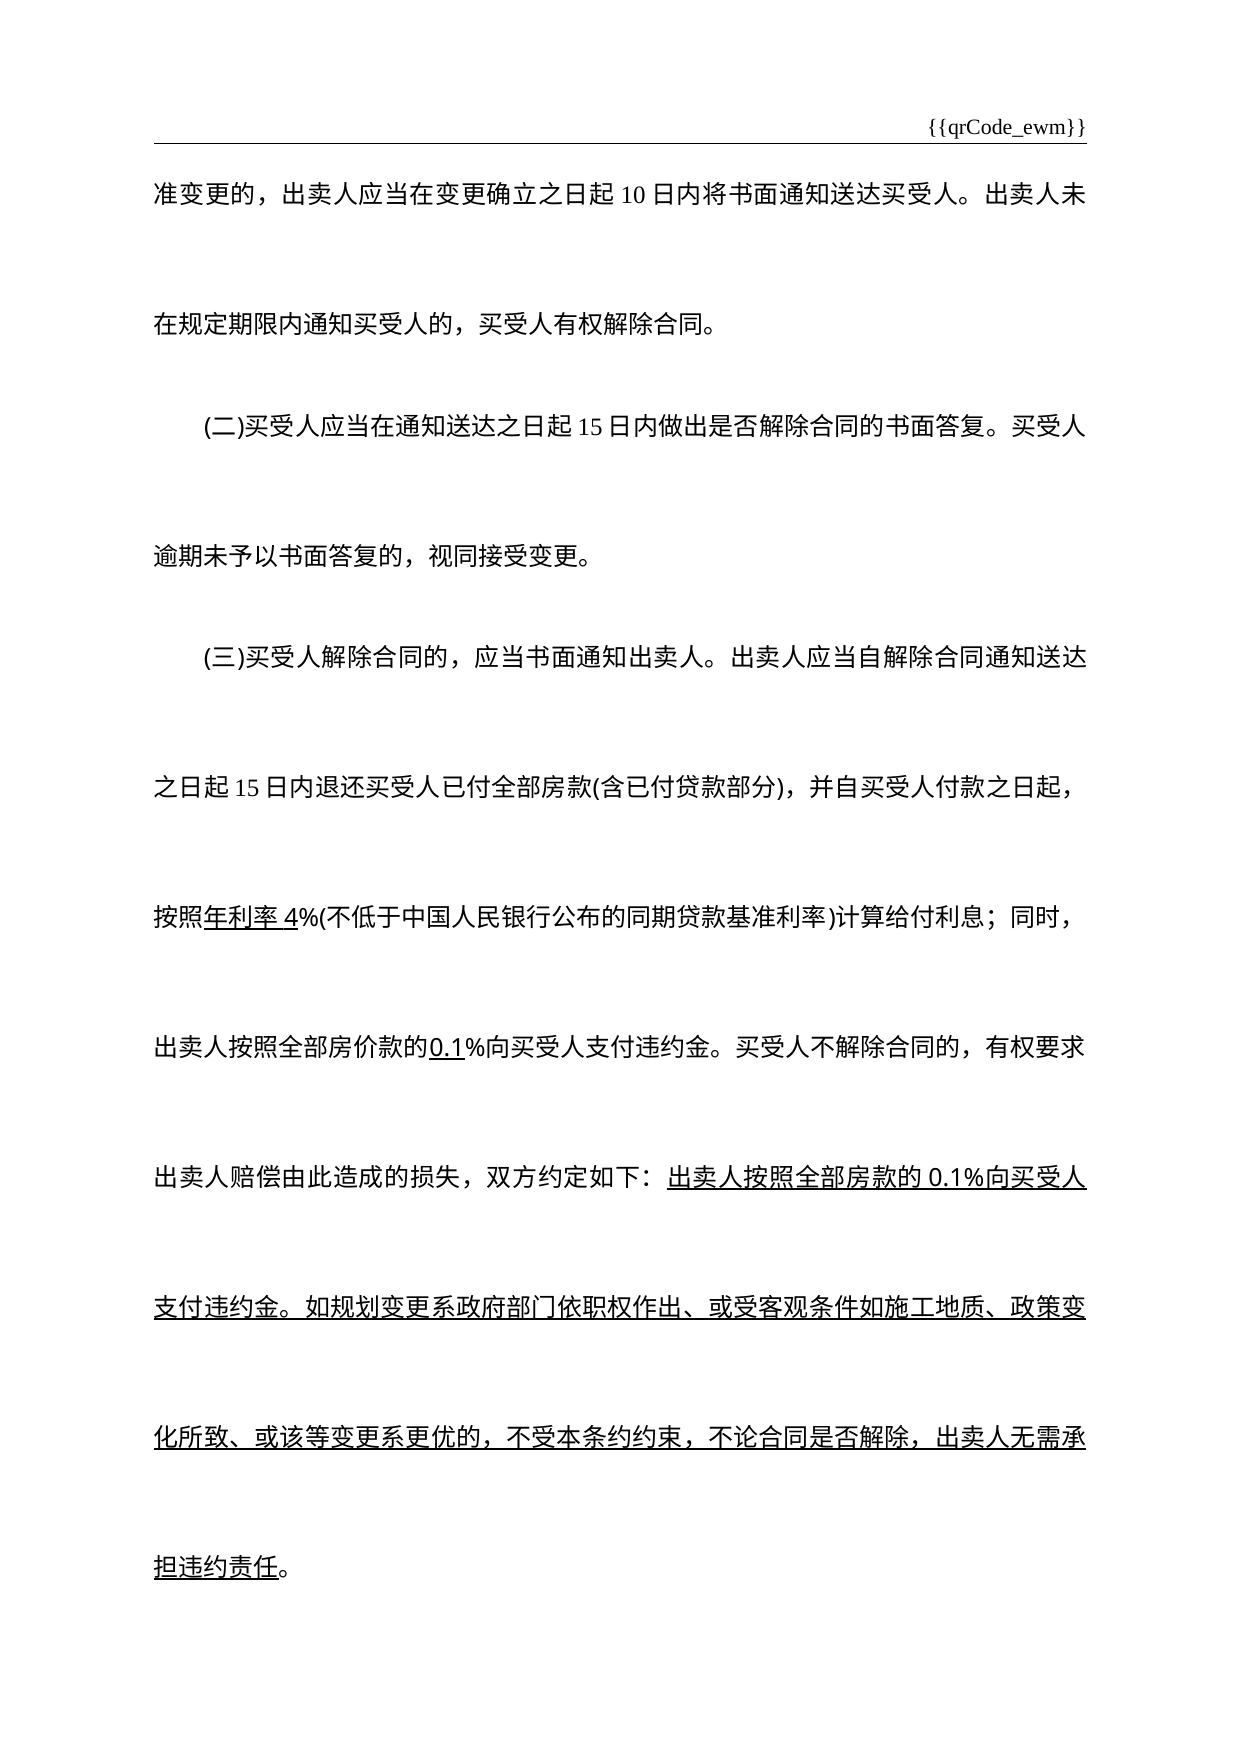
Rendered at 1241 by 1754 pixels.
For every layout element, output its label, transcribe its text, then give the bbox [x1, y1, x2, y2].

text (三)买受人解除合同的，应当书面通知出卖人。出卖人应当自解除合同通知送达之日起15日内退还买受人已付全部房款(含已付贷款部分)，并自买受人付款之日起，按照%(不低于中国人民银行公布的同期贷款基准利率)计算给付利息；同时，出卖人按照全部房价款的%向买受人支付违约金。买受人不解除合同的，有权要求出卖人赔偿由此造成的损失，双方约定如下：。 [153, 623, 1087, 1598]
text (二)买受人应当在通知送达之日起15日内做出是否解除合同的书面答复。买受人逾期未予以书面答复的，视同接受变更。 [153, 392, 1087, 587]
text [153, 161, 1087, 356]
